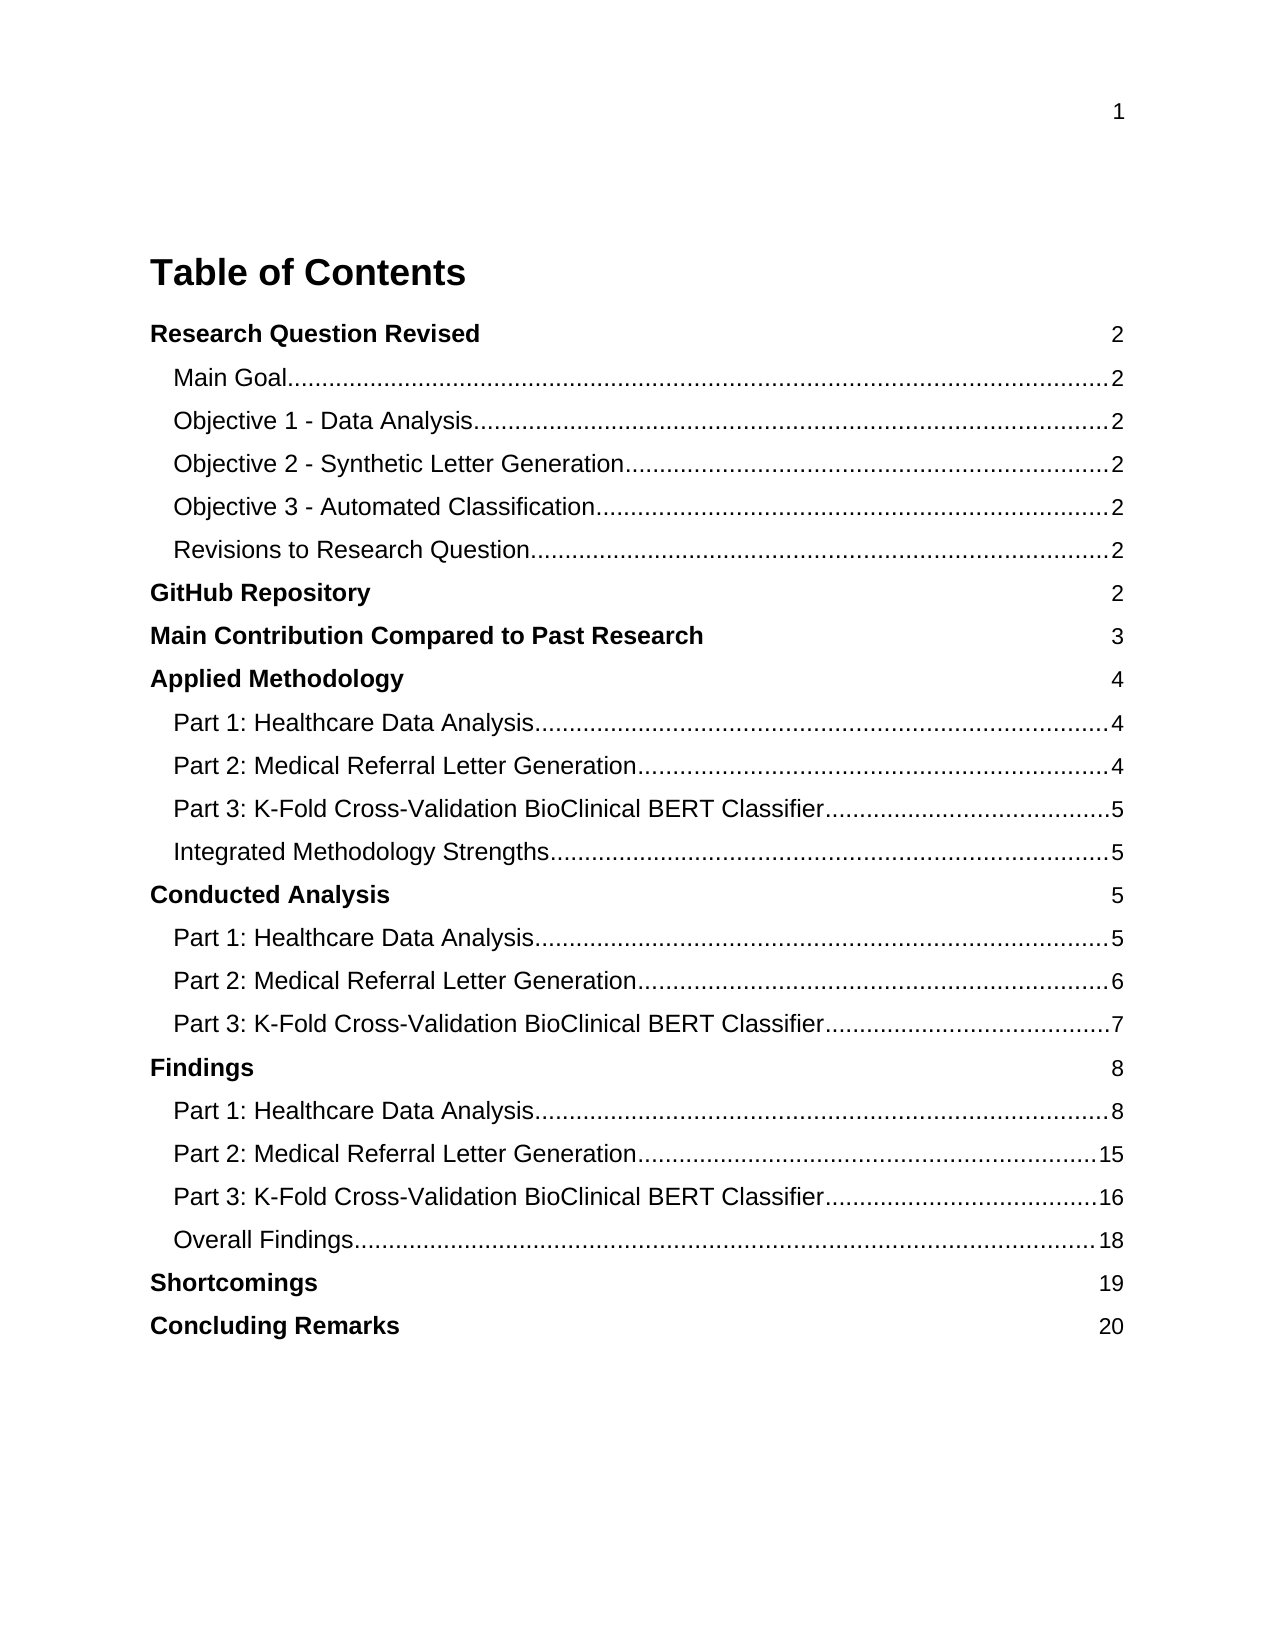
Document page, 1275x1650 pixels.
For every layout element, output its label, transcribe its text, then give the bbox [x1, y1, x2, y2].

text Table of Contents [150, 250, 1125, 295]
